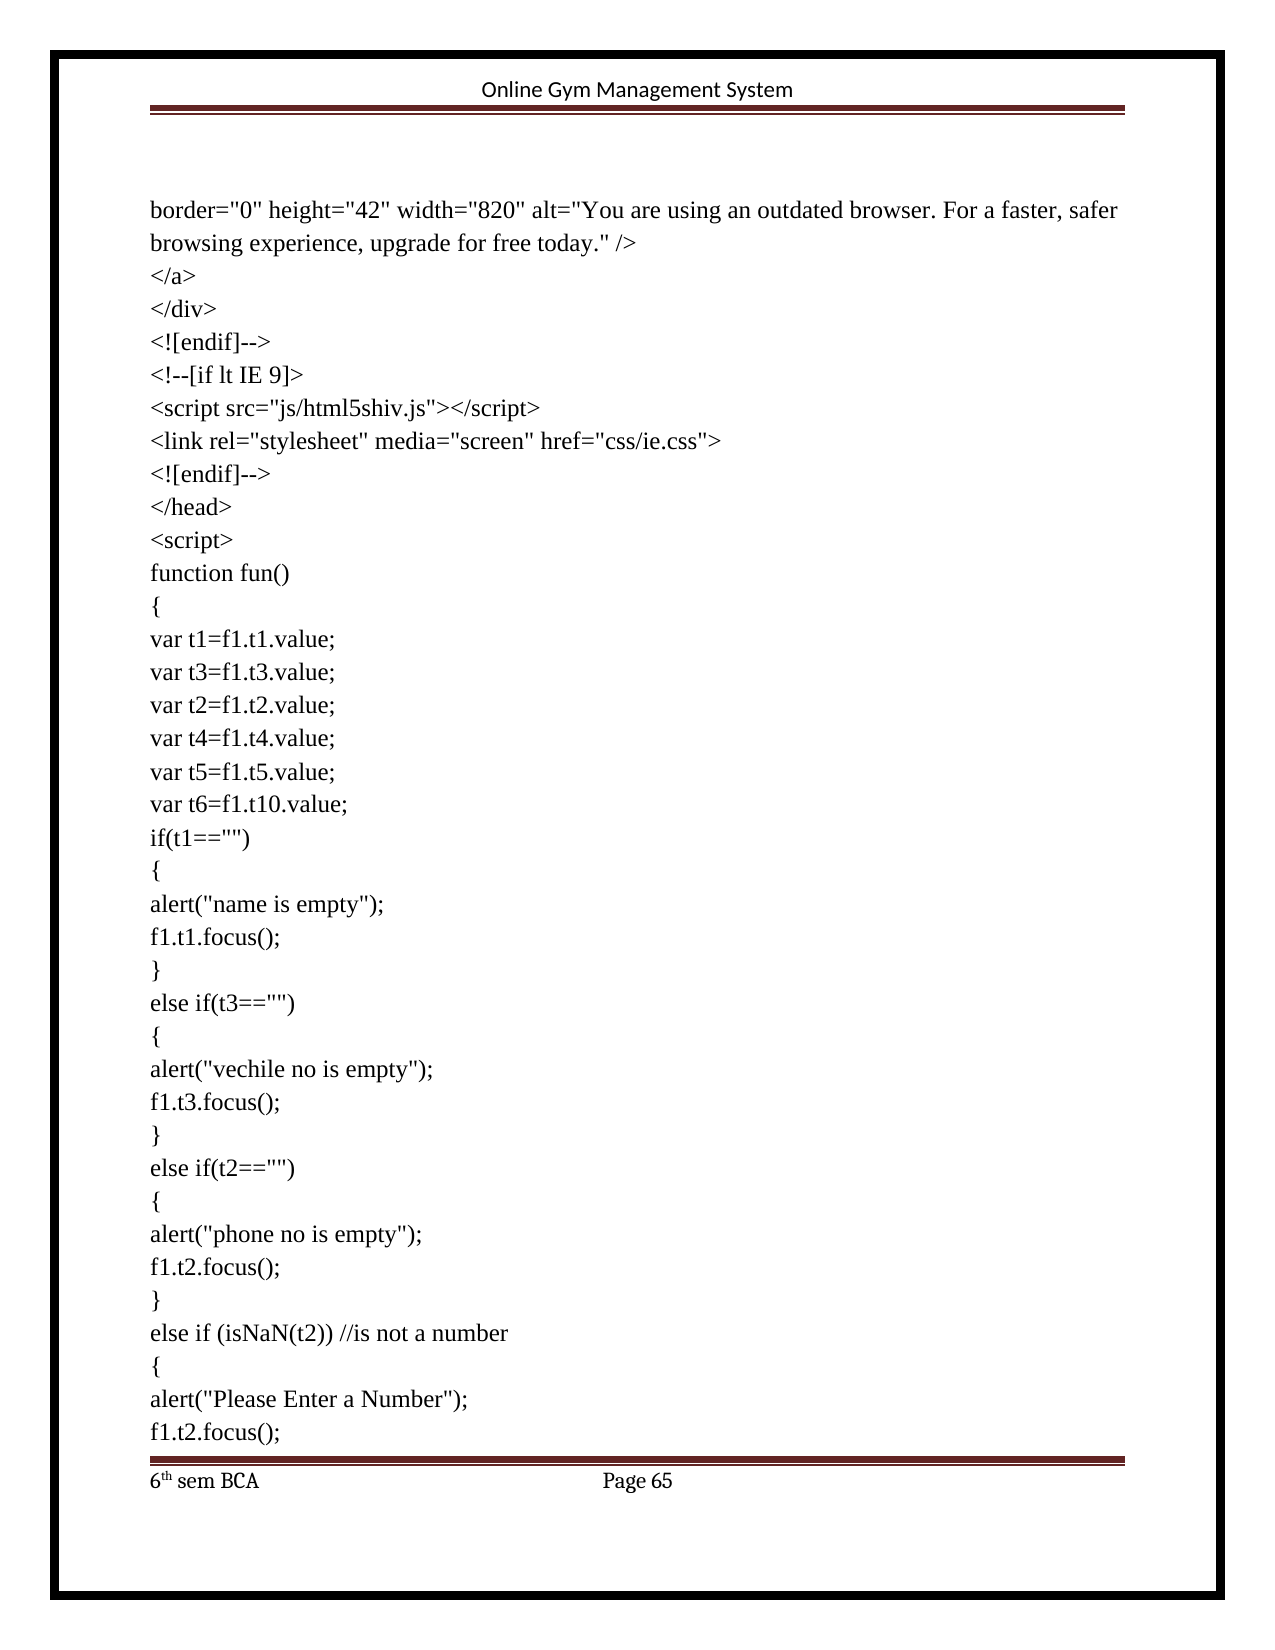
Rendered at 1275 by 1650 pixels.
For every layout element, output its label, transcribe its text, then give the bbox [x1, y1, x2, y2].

text else if(t2=="") [150, 1153, 1125, 1182]
text { [150, 591, 1125, 620]
text </a> [150, 261, 1125, 290]
text if(t1=="") [150, 823, 1125, 851]
text <![endif]--> [150, 327, 1125, 356]
text var t4=f1.t4.value; [150, 723, 1125, 752]
text alert("name is empty"); [150, 889, 1125, 917]
text f1.t1.focus(); [150, 922, 1125, 950]
text { [150, 1021, 1125, 1049]
text { [150, 1186, 1125, 1214]
text <![endif]--> [150, 459, 1125, 488]
text } [150, 1120, 1125, 1148]
text </div> [150, 294, 1125, 323]
text <script src="js/html5shiv.js"></script> [150, 393, 1125, 422]
text else if (isNaN(t2)) //is not a number [150, 1318, 1125, 1347]
text } [150, 955, 1125, 983]
text alert("phone no is empty"); [150, 1219, 1125, 1248]
text f1.t3.focus(); [150, 1087, 1125, 1116]
text f1.t2.focus(); [150, 1417, 1125, 1446]
text var t3=f1.t3.value; [150, 657, 1125, 686]
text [150, 195, 1125, 257]
text alert("Please Enter a Number"); [150, 1384, 1125, 1413]
text f1.t2.focus(); [150, 1252, 1125, 1281]
text alert("vechile no is empty"); [150, 1054, 1125, 1082]
text <script> [150, 525, 1125, 554]
text } [150, 1285, 1125, 1314]
text { [150, 1351, 1125, 1380]
text var t2=f1.t2.value; [150, 691, 1125, 719]
text else if(t3=="") [150, 988, 1125, 1016]
text var t5=f1.t5.value; [150, 757, 1125, 785]
text { [150, 856, 1125, 884]
text <!--[if lt IE 9]> [150, 360, 1125, 389]
text <link rel="stylesheet" media="screen" href="css/ie.css"> [150, 426, 1125, 455]
text </head> [150, 492, 1125, 521]
text var t1=f1.t1.value; [150, 624, 1125, 653]
text function fun() [150, 558, 1125, 587]
text var t6=f1.t10.value; [150, 789, 1125, 818]
